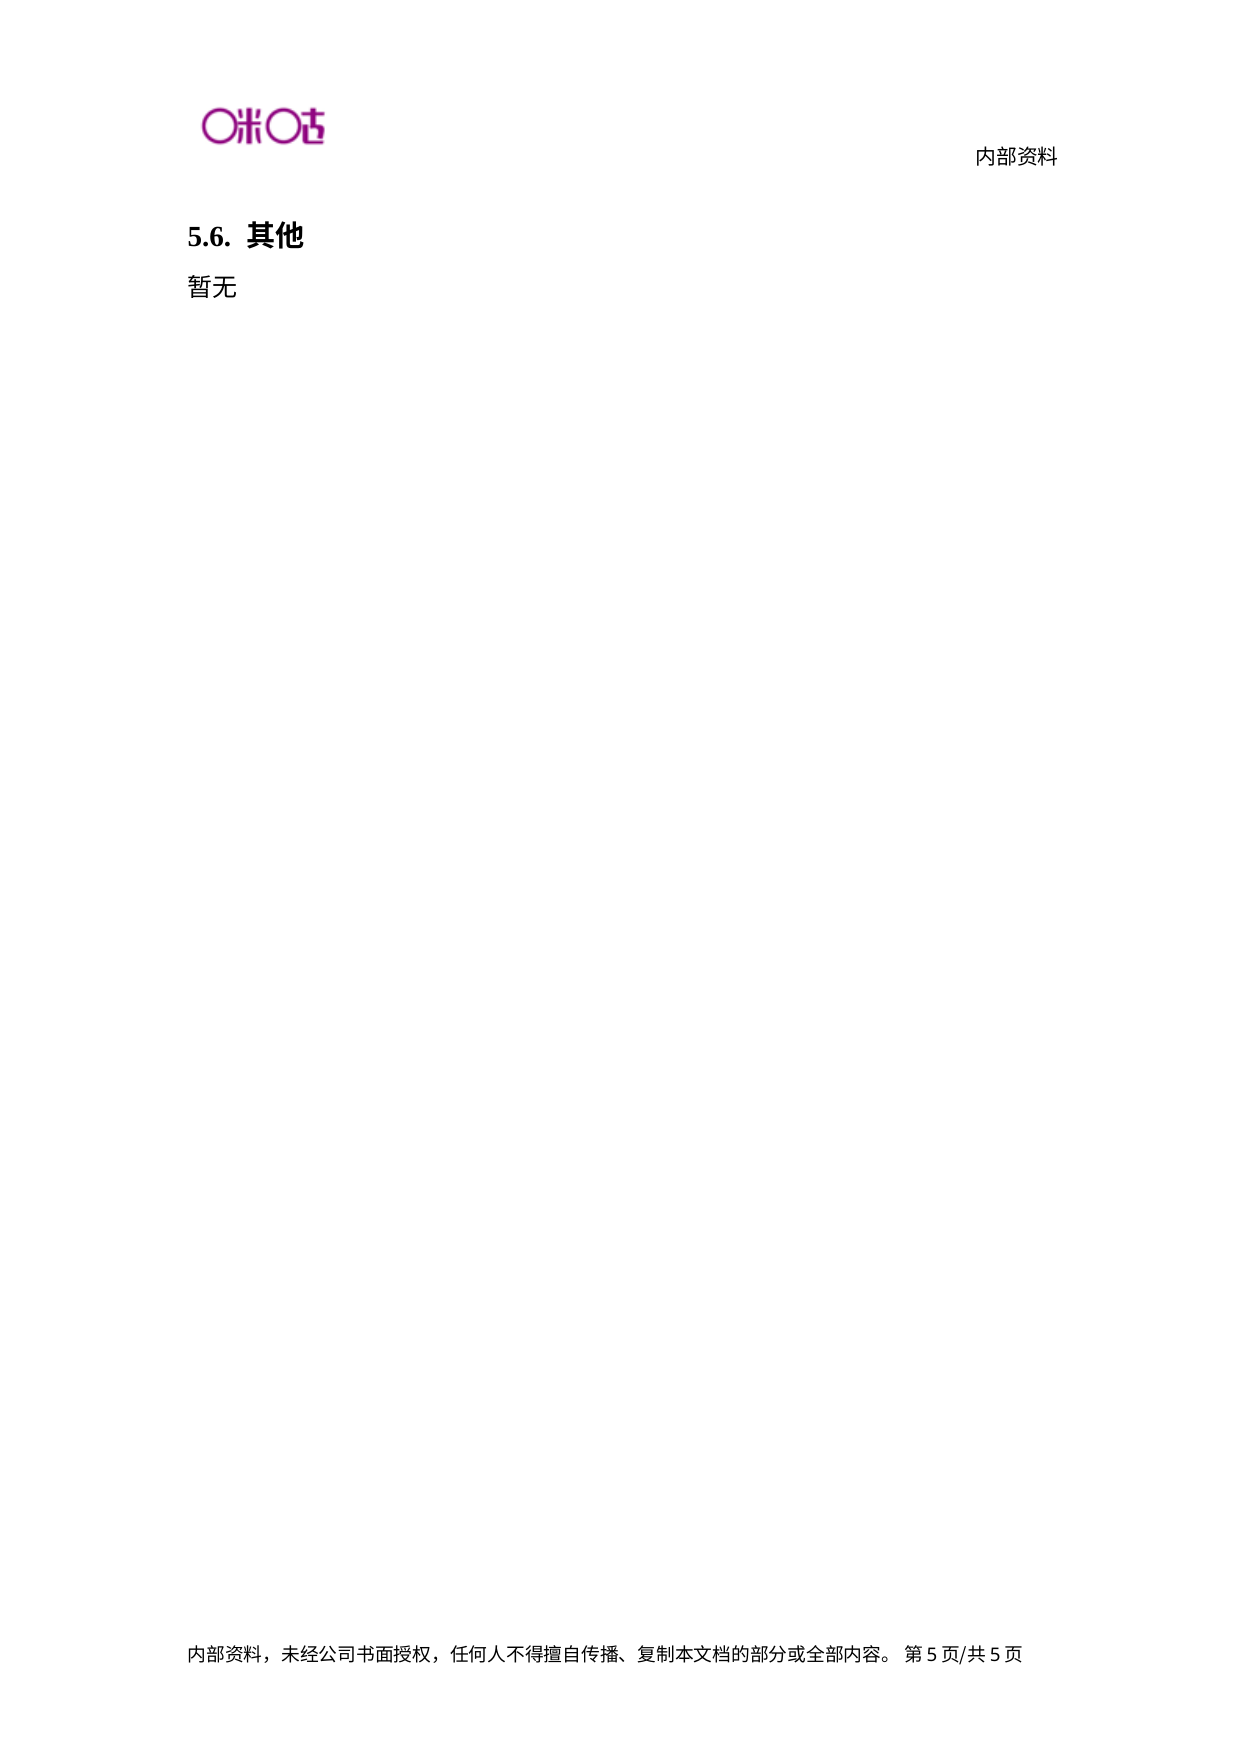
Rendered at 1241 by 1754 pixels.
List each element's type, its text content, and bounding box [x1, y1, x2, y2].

picture [187, 87, 353, 164]
text 暂无 [187, 268, 1032, 304]
subtitle 其他 [187, 213, 1053, 255]
